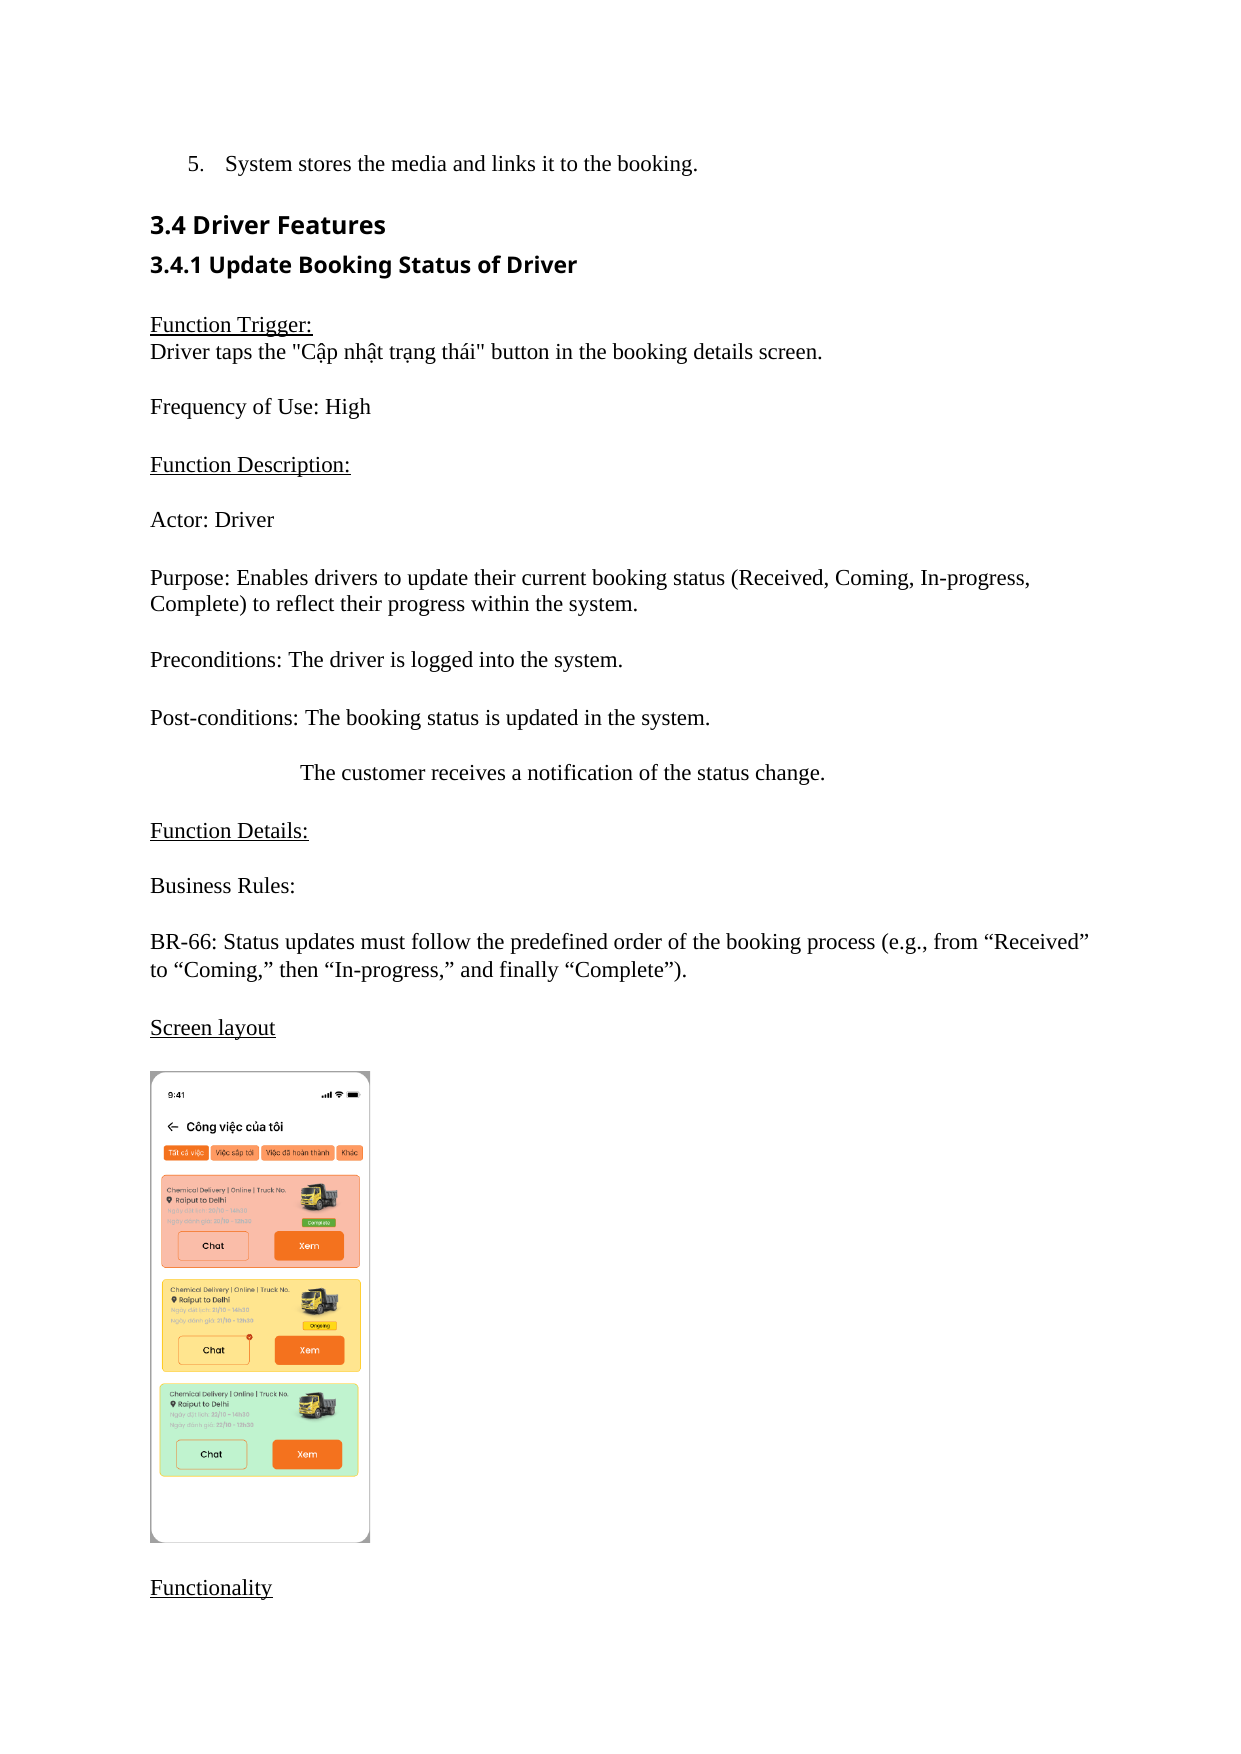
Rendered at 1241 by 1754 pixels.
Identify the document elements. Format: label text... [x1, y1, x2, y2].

text Function Trigger: Driver taps the "Cập nhật trạng thái" button in the booking details screen. [150, 311, 1093, 364]
picture [150, 1071, 371, 1543]
list Frequency of Use: High [150, 393, 1093, 420]
subtitle 3.4.1 Update Booking Status of Driver [150, 248, 1093, 280]
list BR-66: Status updates must follow the predefined order of the booking process (e.g., from “Received” to “Coming,” then “In-progress,” and finally “Complete”). [150, 928, 1093, 982]
list System stores the media and links it to the booking. [187, 150, 1093, 176]
text Function Details: [150, 817, 1093, 843]
list Purpose: Enables drivers to update their current booking status (Received, Coming, In-progress, Complete) to reflect their progress within the system. [150, 564, 1093, 617]
text Function Description: [150, 451, 1093, 477]
list The customer receives a notification of the status change. [225, 759, 1093, 785]
list Screen layout [150, 1014, 1093, 1040]
list Functionality [150, 1574, 1093, 1600]
list Preconditions: The driver is logged into the system. [150, 646, 1093, 672]
list Actor: Driver [150, 506, 1093, 533]
list Post-conditions: The booking status is updated in the system. [150, 703, 1093, 730]
list Business Rules: [150, 872, 1093, 898]
subtitle 3.4 Driver Features [150, 208, 1093, 242]
